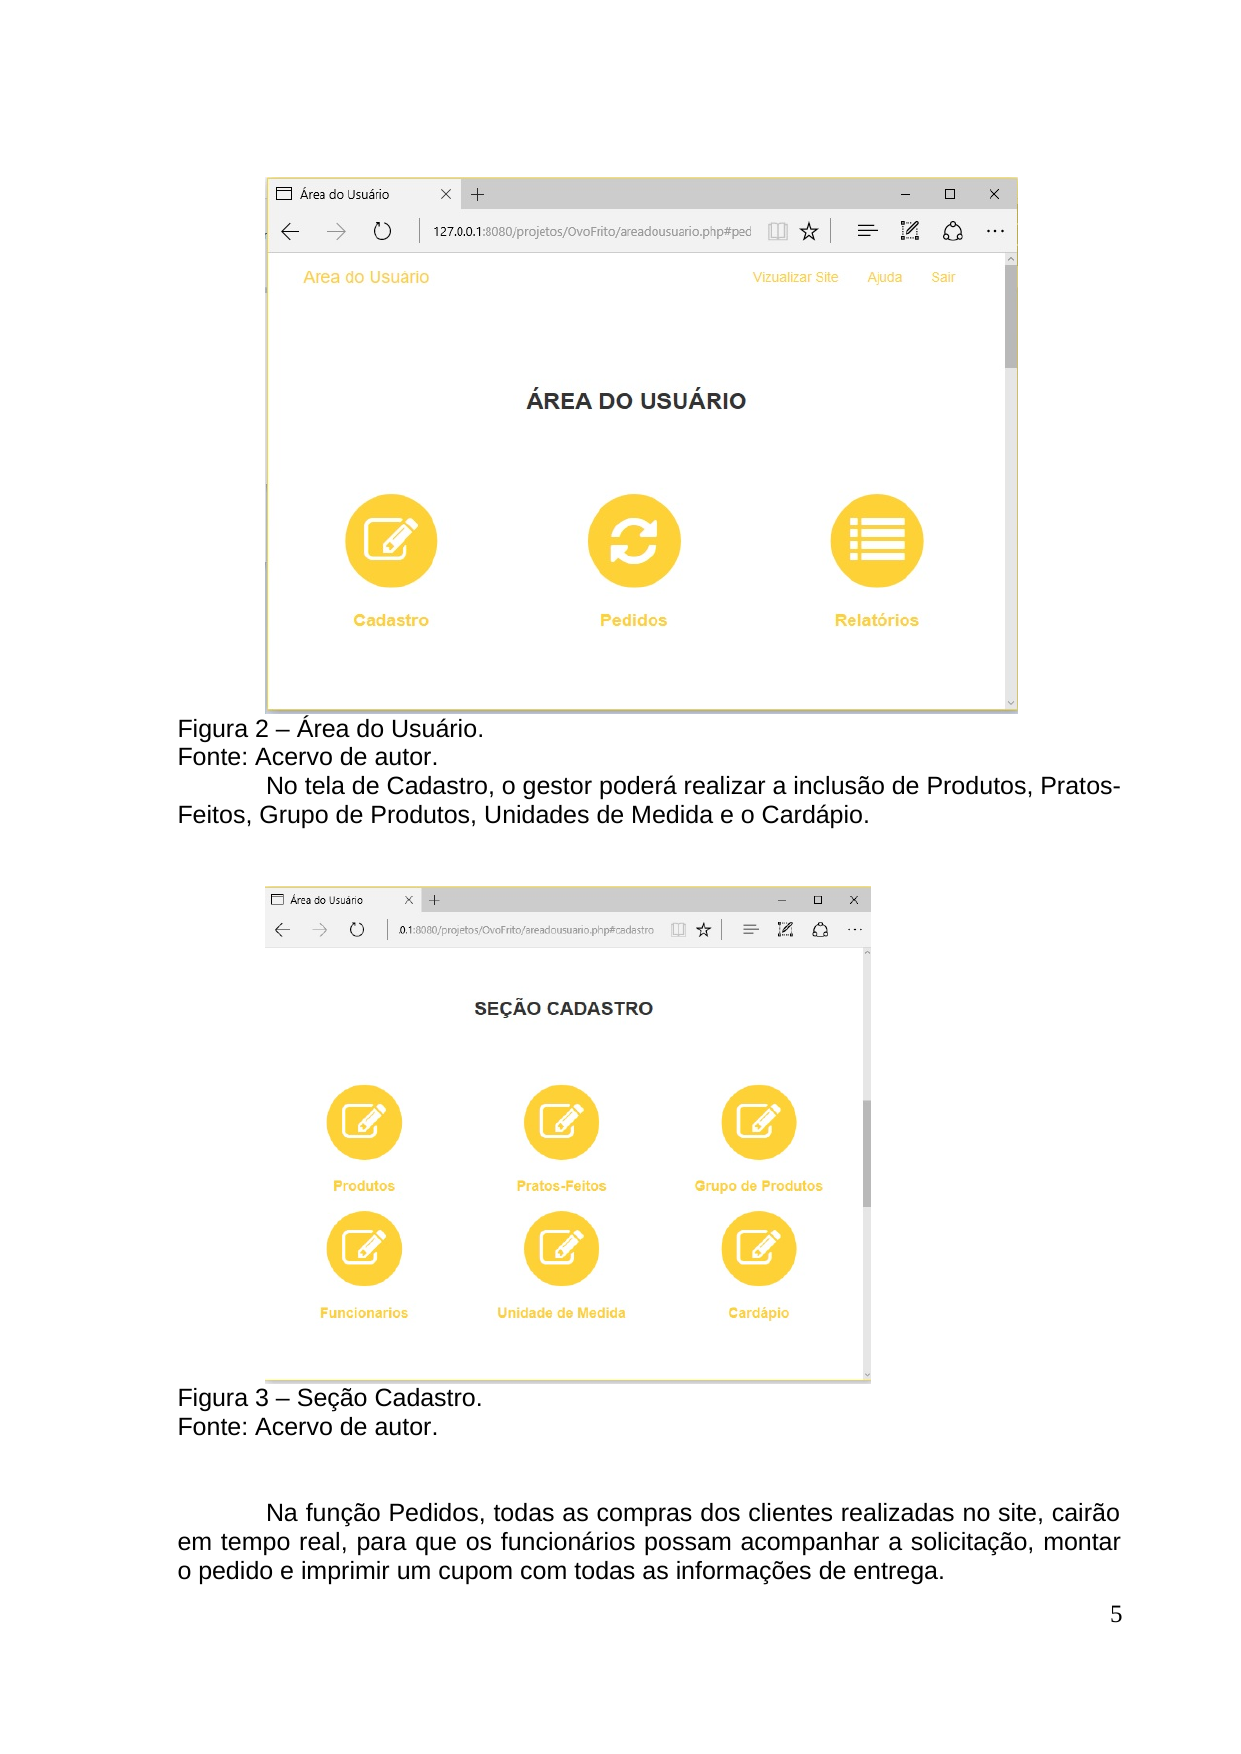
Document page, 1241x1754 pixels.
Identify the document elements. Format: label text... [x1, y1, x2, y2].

picture [265, 177, 1018, 714]
text Figura 3 – Seção Cadastro. [177, 1383, 1122, 1412]
text Figura 2 – Área do Usuário. [177, 714, 1122, 742]
text No tela de Cadastro, o gestor poderá realizar a inclusão de Produtos, Pratos-Feitos, Grupo de Produtos, Unidades de Medida e o Cardápio. [177, 771, 1122, 829]
text Na função Pedidos, todas as compras dos clientes realizadas no site, cairão em tempo real, para que os funcionários possam acompanhar a solicitação, montar o pedido e imprimir um cupom com todas as informações de entrega. [177, 1498, 1122, 1584]
text Fonte: Acervo de autor. [177, 1412, 1122, 1441]
picture [265, 886, 871, 1384]
text Fonte: Acervo de autor. [177, 742, 1122, 771]
